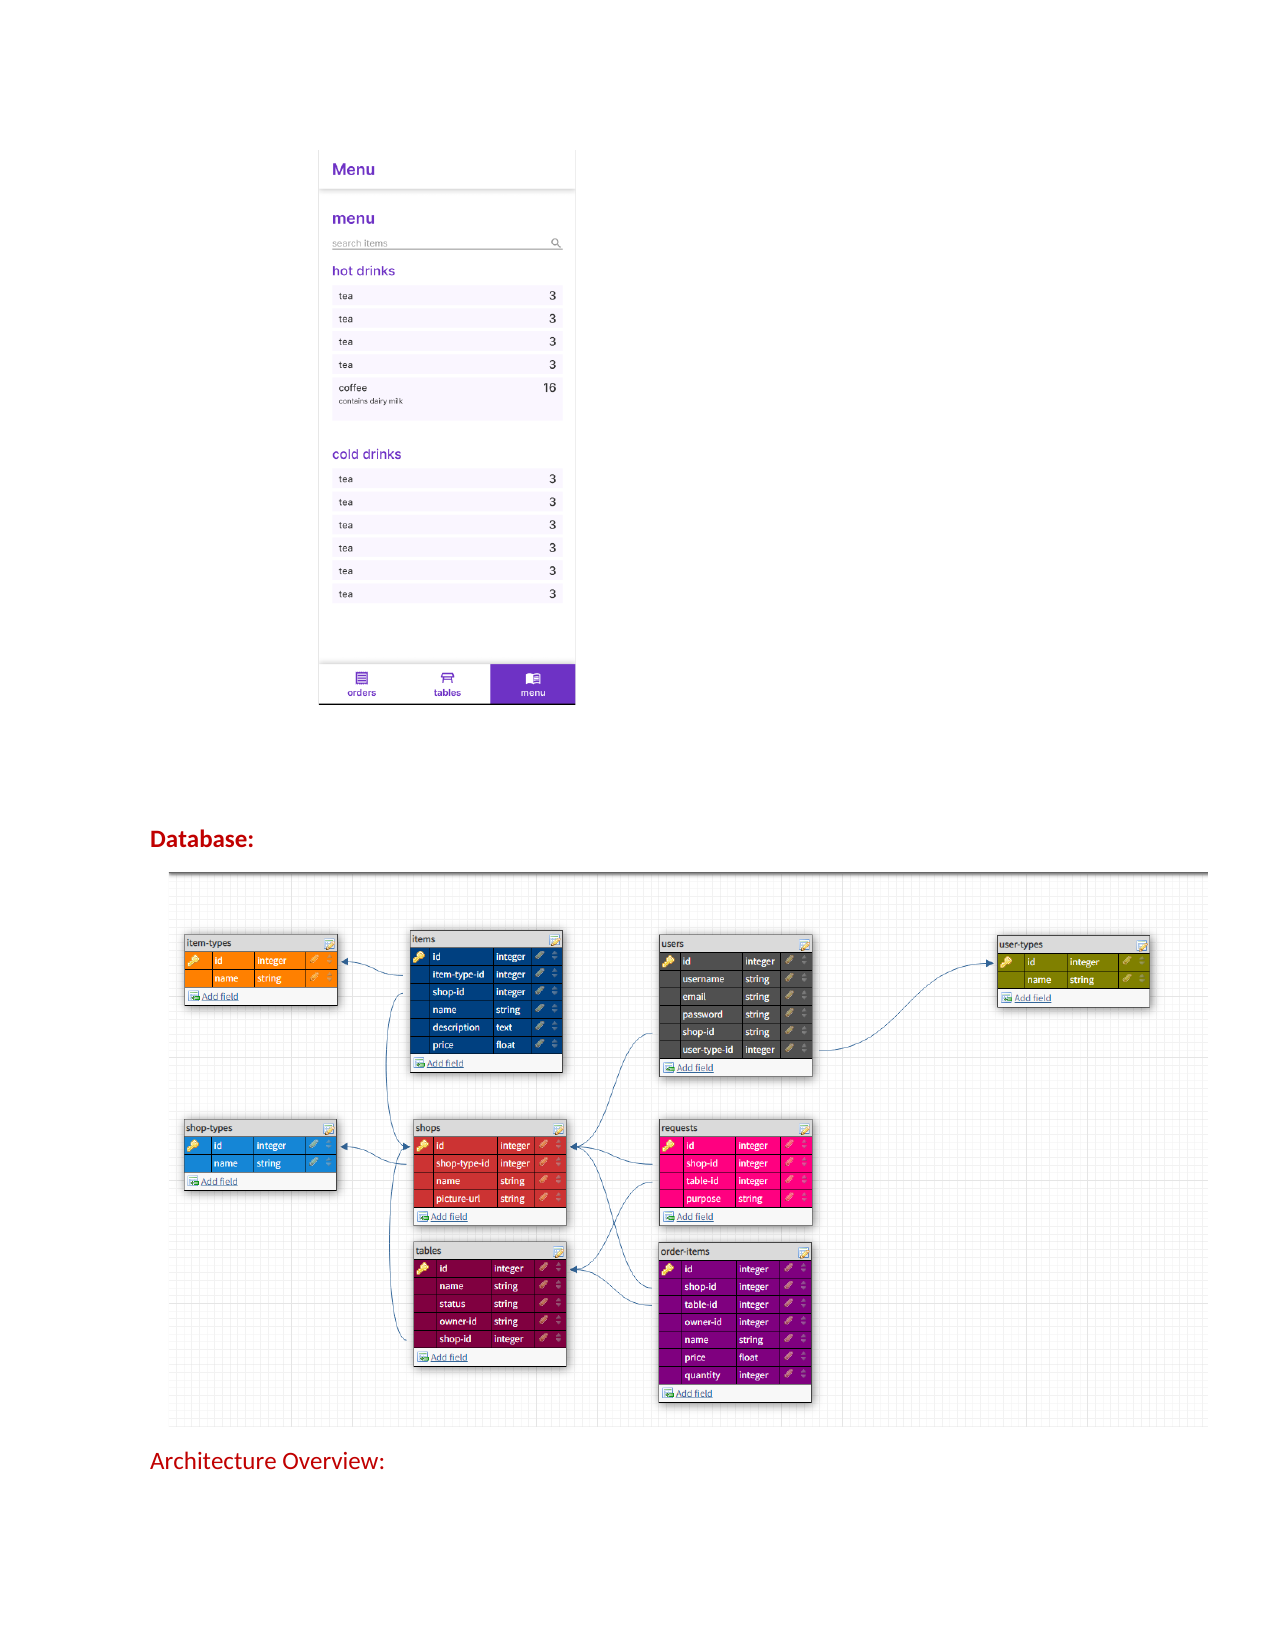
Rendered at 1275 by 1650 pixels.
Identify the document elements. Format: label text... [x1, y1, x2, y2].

text Database: [150, 823, 1125, 853]
text Architecture Overview: [150, 1445, 1125, 1476]
